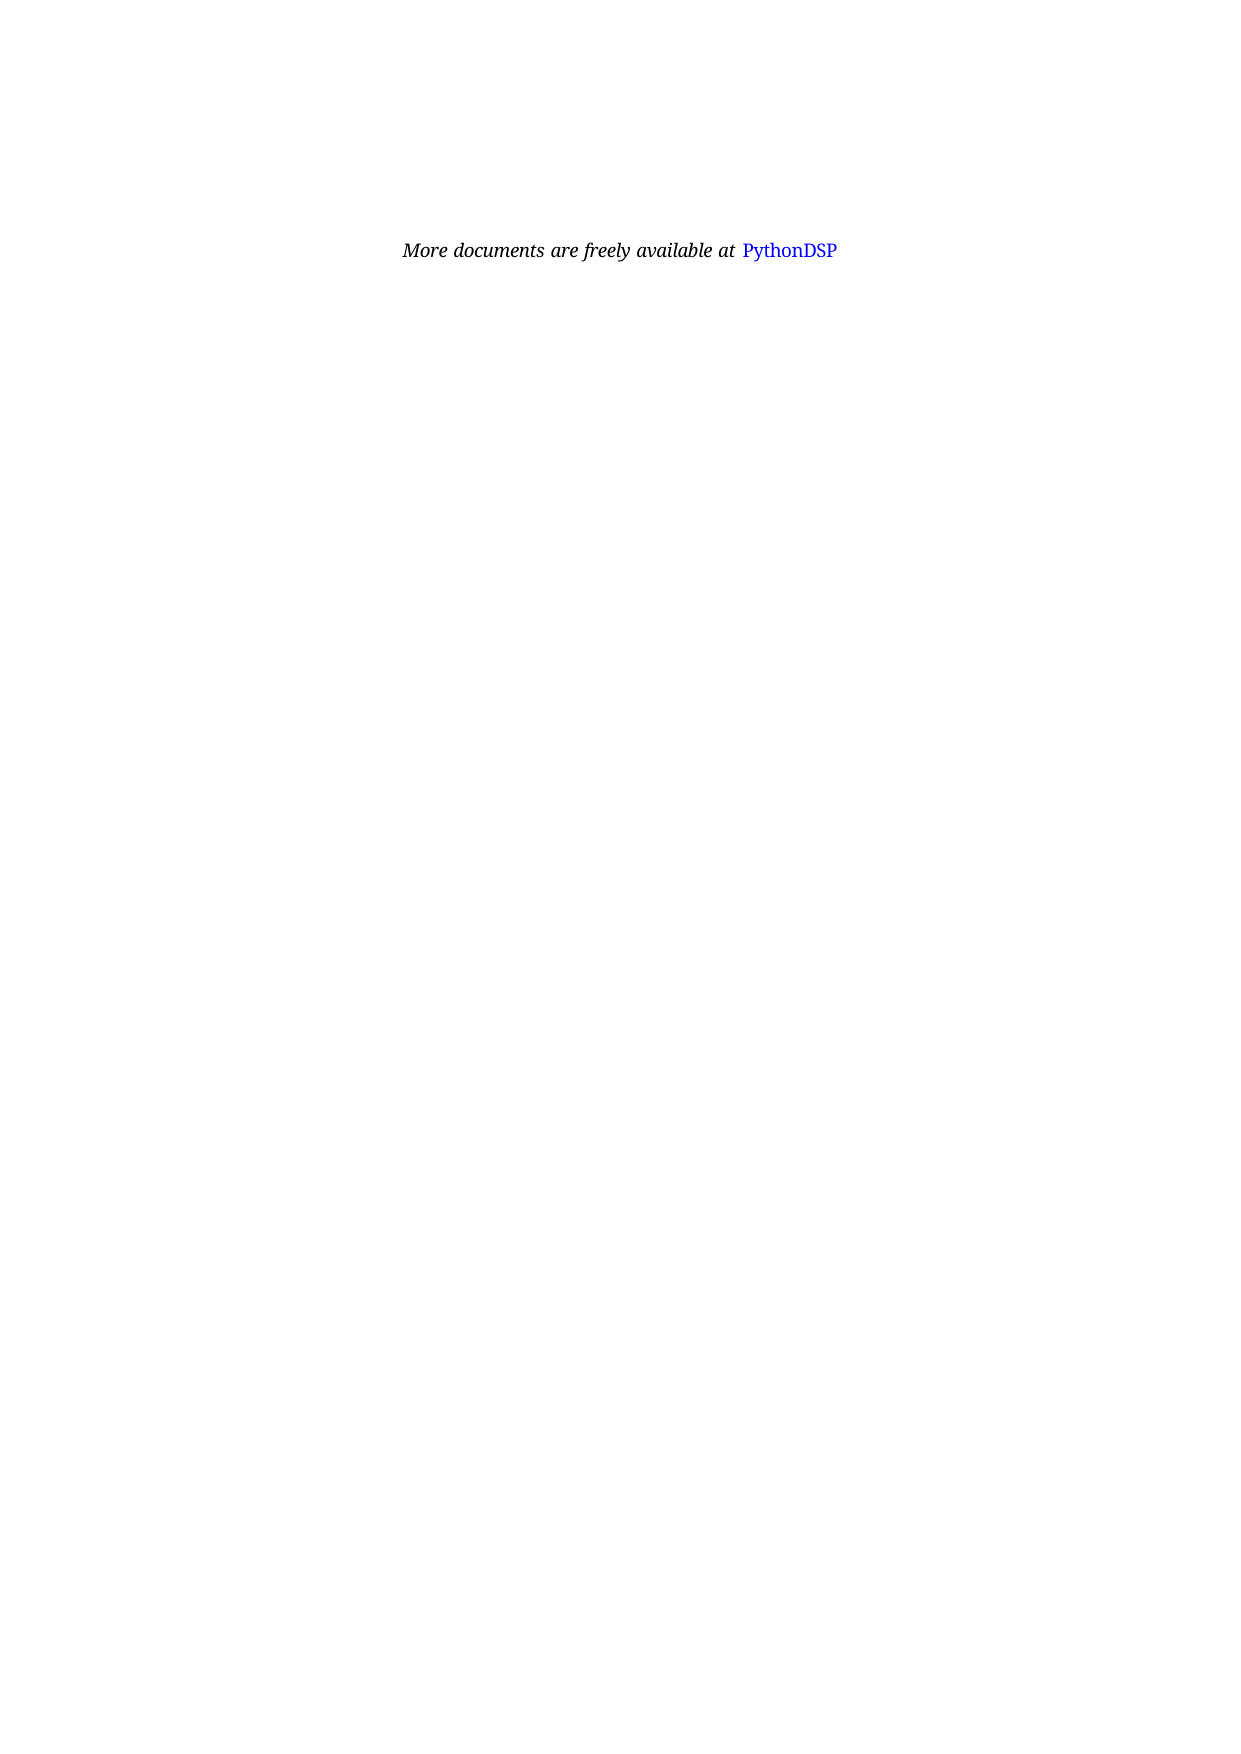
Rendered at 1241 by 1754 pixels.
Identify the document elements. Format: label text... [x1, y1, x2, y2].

text More documents are freely available at PythonDSP [164, 237, 1076, 262]
